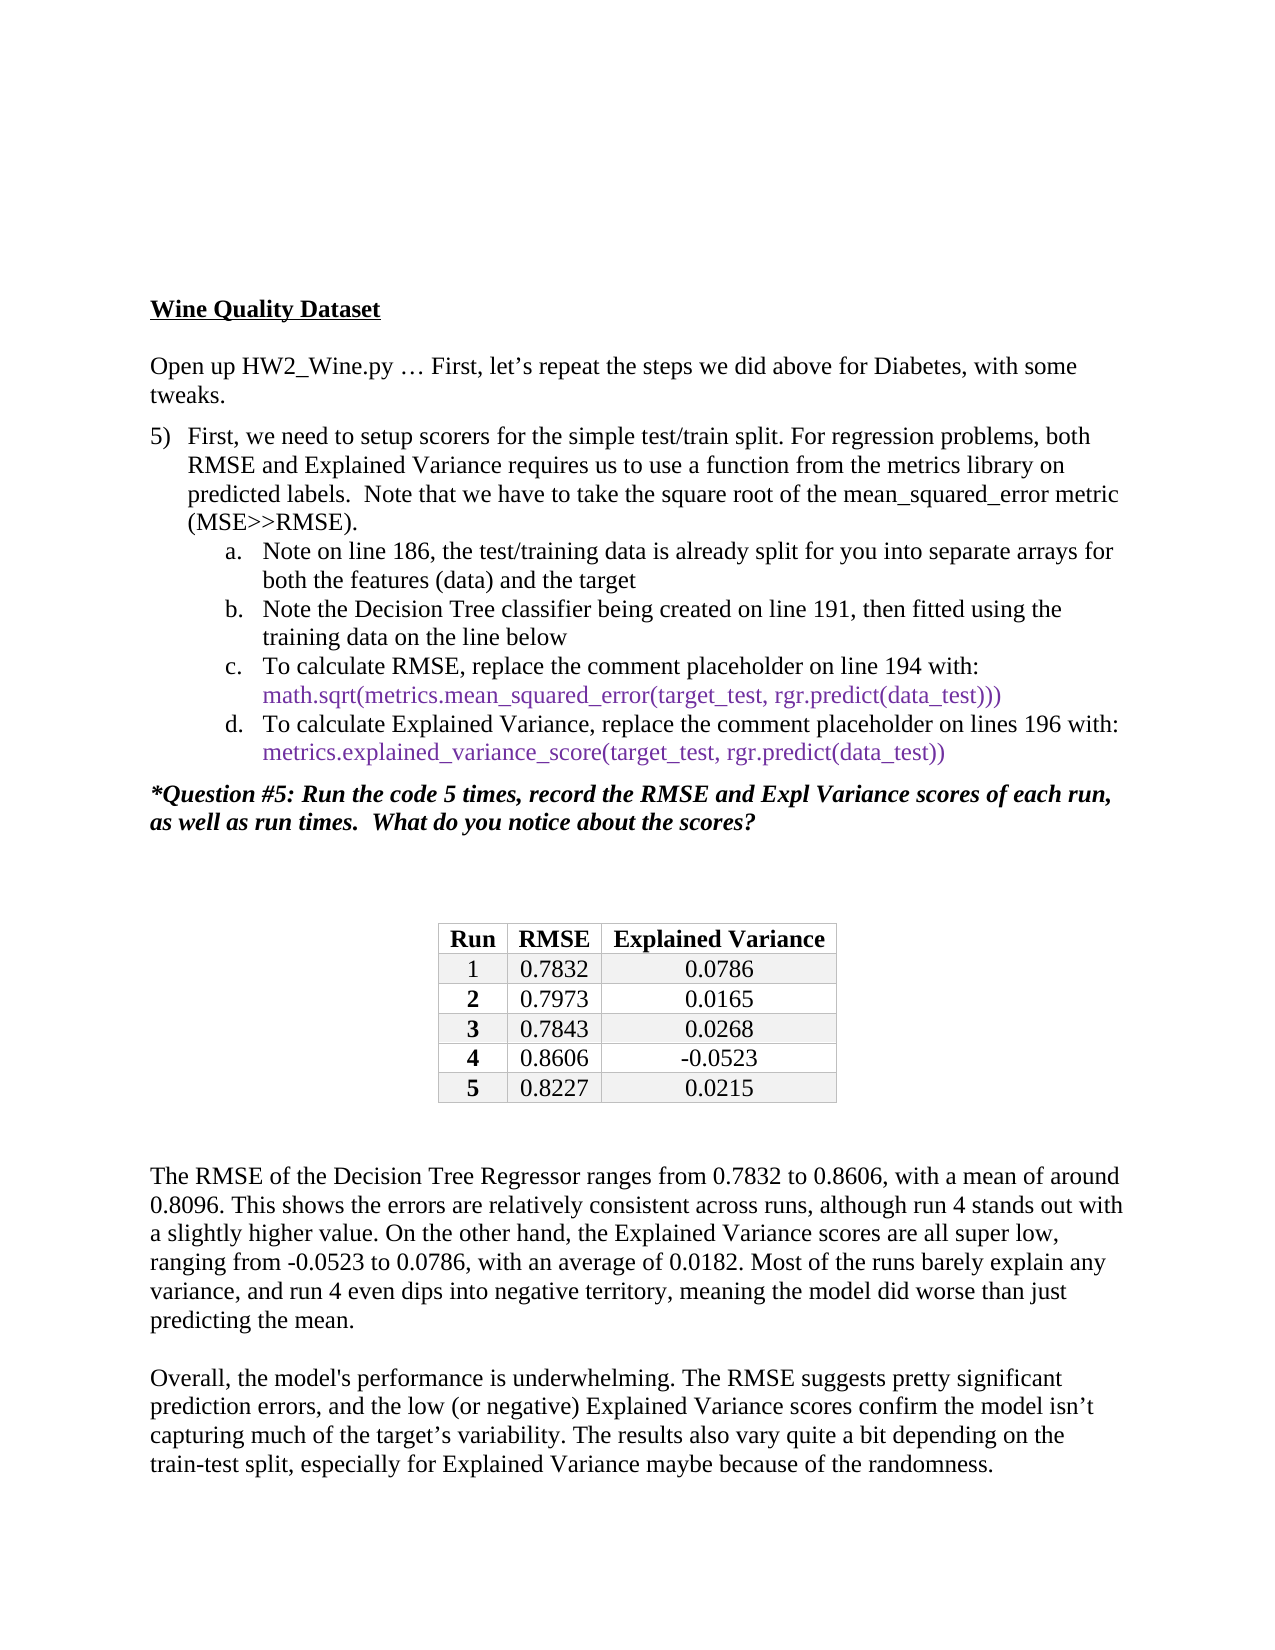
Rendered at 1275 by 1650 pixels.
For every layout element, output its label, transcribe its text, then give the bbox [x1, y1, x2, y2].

table_header RMSE [508, 924, 601, 953]
table_header Explained Variance [602, 924, 836, 953]
table_cell 0.0165 [602, 984, 836, 1013]
table_header Run [439, 924, 507, 953]
table_cell 0.7832 [508, 954, 601, 983]
text Wine Quality Dataset [150, 294, 1125, 322]
text Open up HW2_Wine.py … First, let’s repeat the steps we did above for Diabetes, with some tweaks. [150, 351, 1125, 409]
table_cell 0.0215 [602, 1073, 836, 1102]
text *Question #5: Run the code 5 times, record the RMSE and Expl Variance scores of each run, as well as run times. What do you notice about the scores? [150, 779, 1125, 836]
table_cell 0.0786 [602, 954, 836, 983]
table_cell 5 [439, 1073, 507, 1102]
table_cell -0.0523 [602, 1044, 836, 1072]
table_cell 0.0268 [602, 1014, 836, 1042]
list To calculate RMSE, replace the comment placeholder on line 194 with: [225, 651, 1125, 680]
text The RMSE of the Decision Tree Regressor ranges from 0.7832 to 0.8606, with a mean of around 0.8096. This shows the errors are relatively consistent across runs, although run 4 stands out with a slightly higher value. On the other hand, the Explained Variance scores are all super low, ranging from -0.0523 to 0.0786, with an average of 0.0182. Most of the runs barely explain any variance, and run 4 even dips into negative territory, meaning the model did worse than just predicting the mean. [150, 1161, 1125, 1333]
list Note on line 186, the test/training data is already split for you into separate arrays for both the features (data) and the target [225, 536, 1125, 594]
table_cell 0.8227 [508, 1073, 601, 1102]
list math.sqrt(metrics.mean_squared_error(target_test, rgr.predict(data_test))) [262, 680, 1125, 709]
list Note the Decision Tree classifier being created on line 191, then fitted using the training data on the line below [225, 594, 1125, 651]
table_cell 3 [439, 1014, 507, 1042]
table_cell 0.7843 [508, 1014, 601, 1042]
list To calculate Explained Variance, replace the comment placeholder on lines 196 with: metrics.explained_variance_score(target_test, rgr.predict(data_test)) [225, 709, 1125, 766]
list First, we need to setup scorers for the simple test/train split. For regression problems, both RMSE and Explained Variance requires us to use a function from the metrics library on predicted labels. Note that we have to take the square root of the mean_squared_error metric (MSE>>RMSE). [150, 421, 1125, 536]
table_cell 2 [439, 984, 507, 1013]
table_cell 0.8606 [508, 1044, 601, 1072]
text Overall, the model's performance is underwhelming. The RMSE suggests pretty significant prediction errors, and the low (or negative) Explained Variance scores confirm the model isn’t capturing much of the target’s variability. The results also vary quite a bit depending on the train-test split, especially for Explained Variance maybe because of the randomness. [150, 1363, 1125, 1478]
table_cell 4 [439, 1044, 507, 1072]
table_cell 0.7973 [508, 984, 601, 1013]
table_cell 1 [439, 954, 507, 983]
